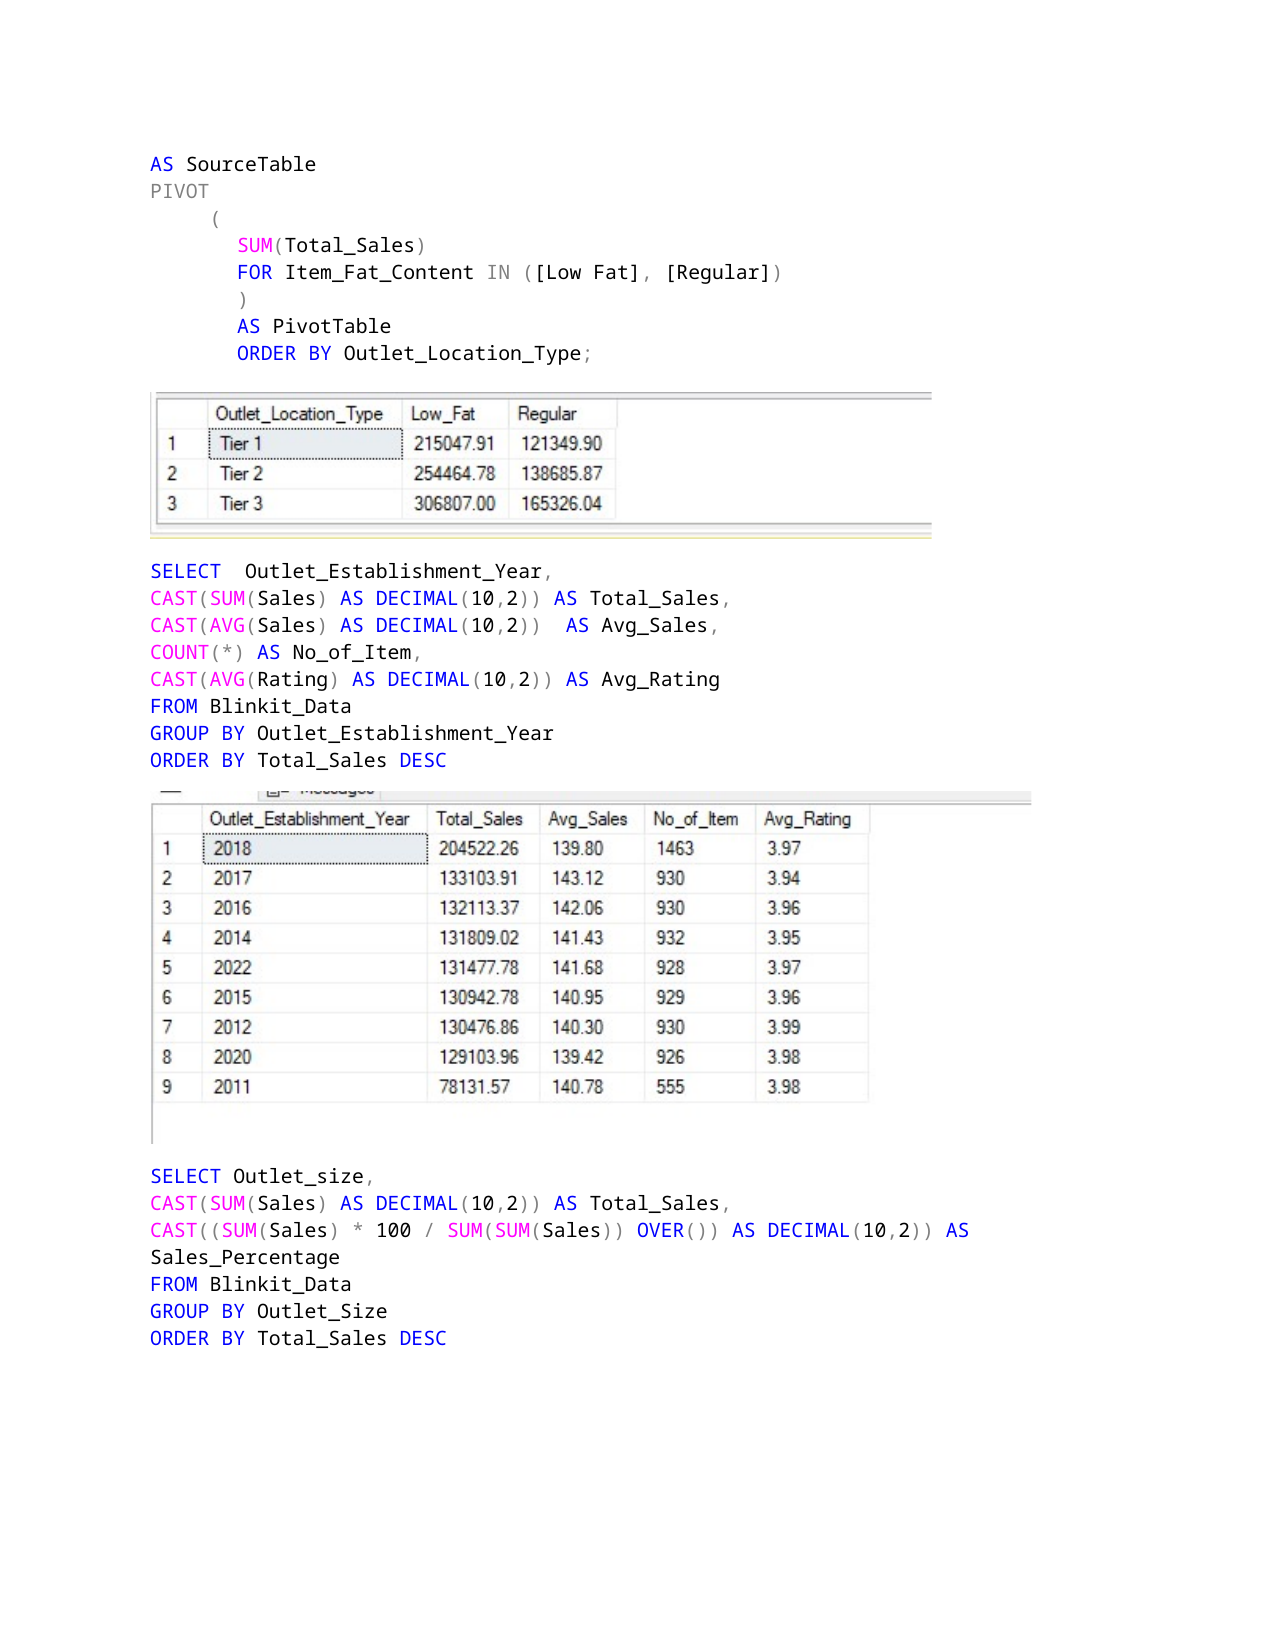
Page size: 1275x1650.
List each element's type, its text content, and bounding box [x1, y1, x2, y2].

text CAST(AVG(Sales) AS DECIMAL(10,2)) AS Avg_Sales, [150, 611, 1125, 638]
text PIVOT [150, 177, 1125, 204]
text CAST(SUM(Sales) AS DECIMAL(10,2)) AS Total_Sales, [150, 1189, 1125, 1216]
text SUM(Total_Sales) [150, 231, 1125, 258]
text GROUP BY Outlet_Size [150, 1297, 1125, 1324]
text FROM Blinkit_Data [150, 1270, 1125, 1297]
text ORDER BY Outlet_Location_Type; [150, 339, 1125, 366]
picture [150, 392, 932, 539]
text ) [150, 285, 1125, 312]
picture [150, 791, 1032, 1144]
text FOR Item_Fat_Content IN ([Low Fat], [Regular]) [150, 258, 1125, 285]
text CAST(SUM(Sales) AS DECIMAL(10,2)) AS Total_Sales, [150, 584, 1125, 611]
text AS SourceTable [150, 150, 1125, 177]
text SELECT Outlet_Establishment_Year, [150, 557, 1125, 584]
text CAST((SUM(Sales) * 100 / SUM(SUM(Sales)) OVER()) AS DECIMAL(10,2)) AS Sales_Percentage [150, 1216, 1125, 1270]
text CAST(AVG(Rating) AS DECIMAL(10,2)) AS Avg_Rating [150, 665, 1125, 692]
text FROM Blinkit_Data [150, 692, 1125, 719]
text SELECT Outlet_size, [150, 1162, 1125, 1189]
text AS PivotTable [150, 312, 1125, 339]
text GROUP BY Outlet_Establishment_Year [150, 719, 1125, 746]
text ORDER BY Total_Sales DESC [150, 746, 1125, 773]
text ( [150, 204, 1125, 231]
text ORDER BY Total_Sales DESC [150, 1324, 1125, 1351]
text COUNT(*) AS No_of_Item, [150, 638, 1125, 665]
